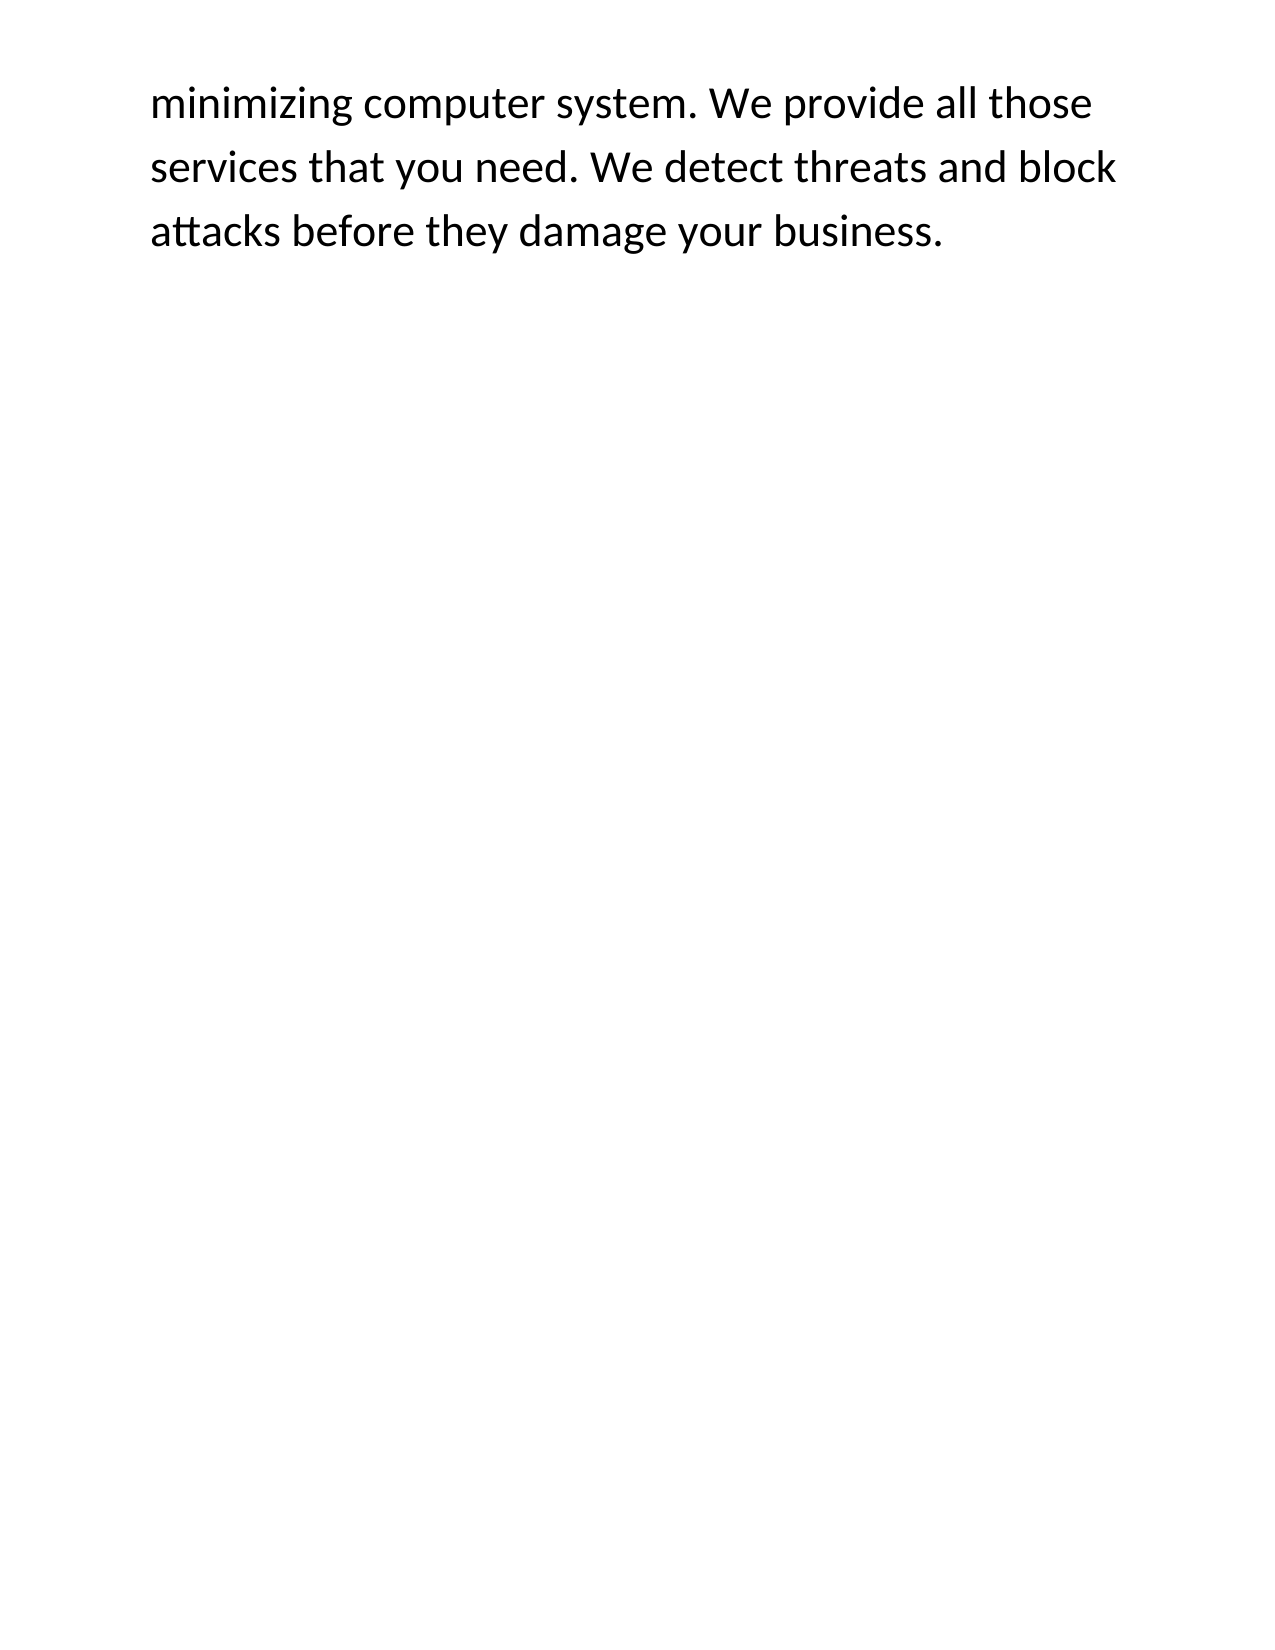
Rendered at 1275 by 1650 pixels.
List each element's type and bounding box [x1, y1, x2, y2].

text [150, 74, 1125, 258]
